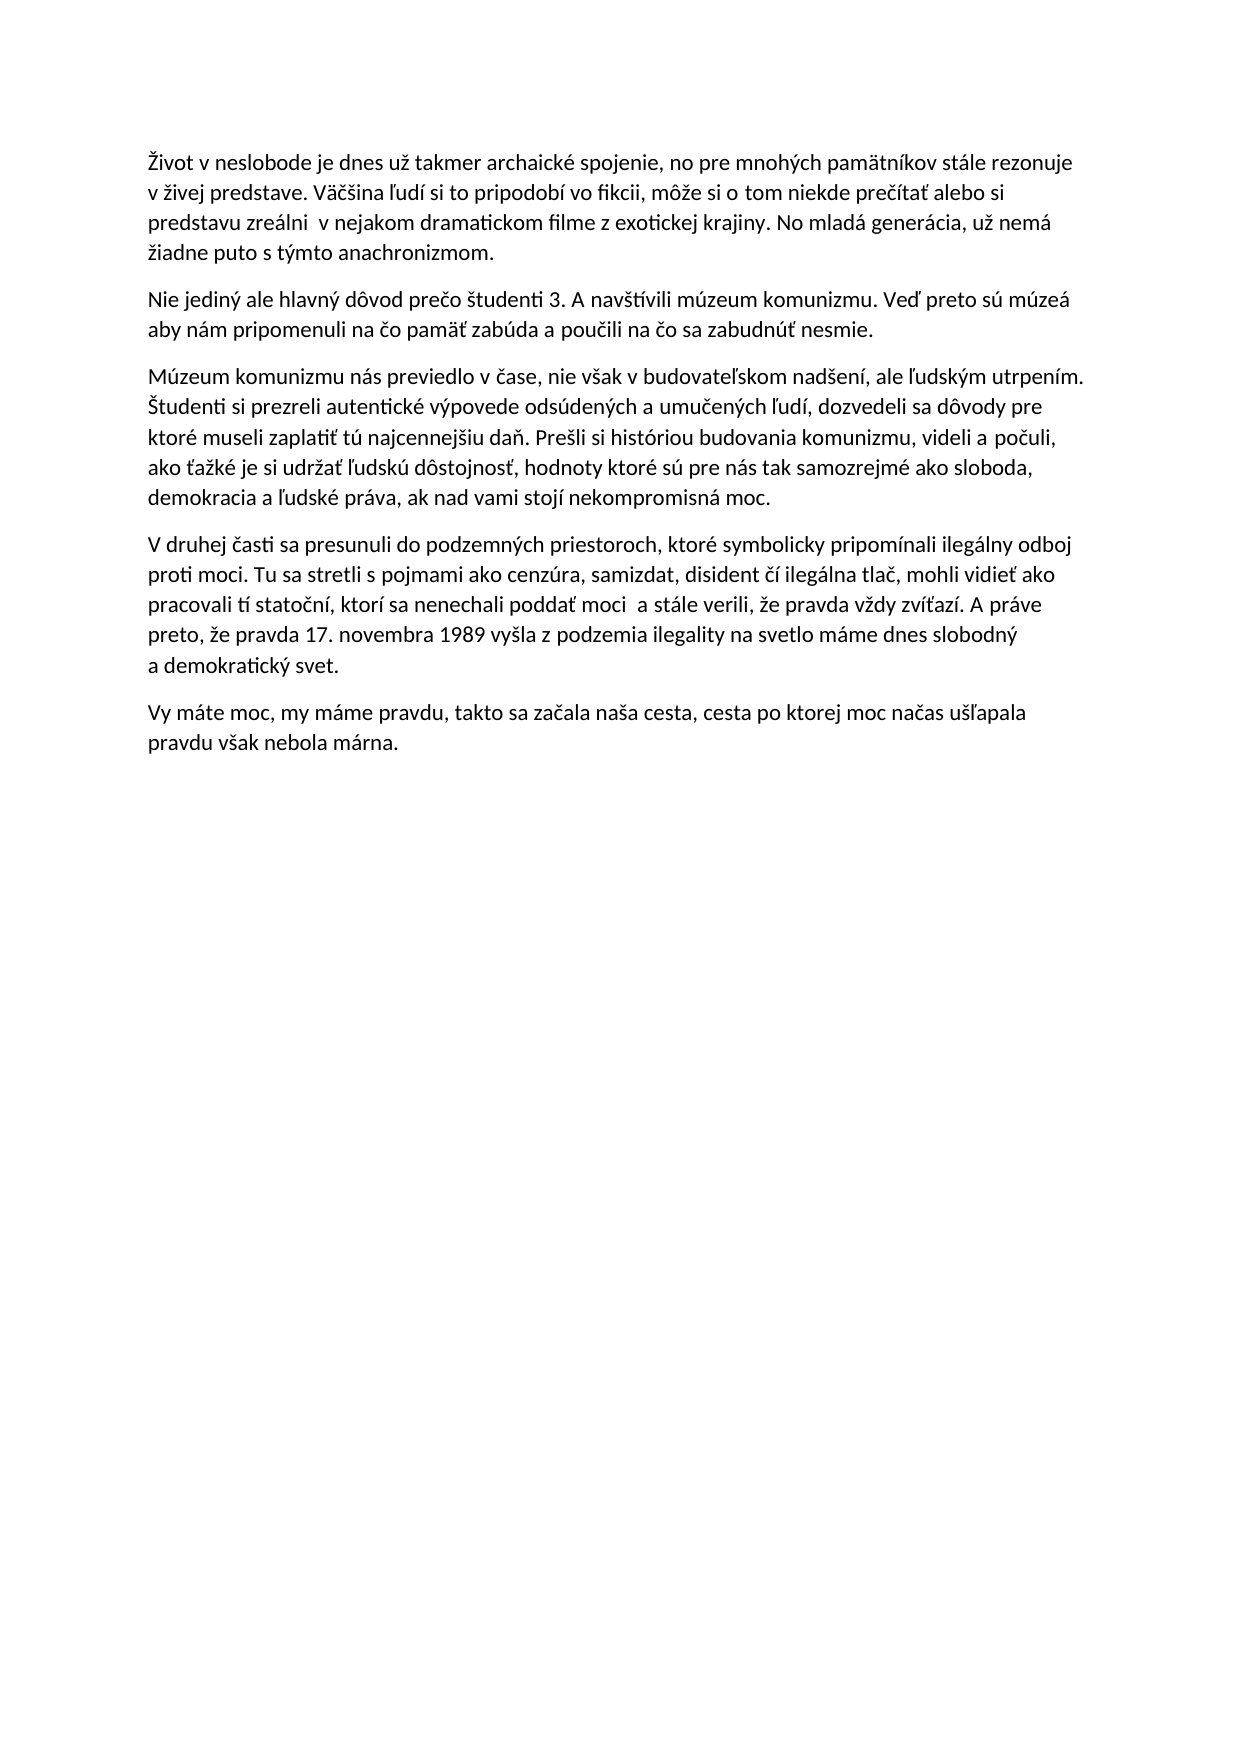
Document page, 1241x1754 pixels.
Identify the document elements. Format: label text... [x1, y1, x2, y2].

text Múzeum komunizmu nás previedlo v čase, nie však v budovateľskom nadšení, ale ľudským utrpením. Študenti si prezreli autentické výpovede odsúdených a umučených ľudí, dozvedeli sa dôvody pre ktoré museli zaplatiť tú najcennejšiu daň. Prešli si históriou budovania komunizmu, videli a počuli, ako ťažké je si udržať ľudskú dôstojnosť, hodnoty ktoré sú pre nás tak samozrejmé ako sloboda, demokracia a ľudské práva, ak nad vami stojí nekompromisná moc. [148, 362, 1093, 511]
text V druhej časti sa presunuli do podzemných priestoroch, ktoré symbolicky pripomínali ilegálny odboj proti moci. Tu sa stretli s pojmami ako cenzúra, samizdat, disident čí ilegálna tlač, mohli vidieť ako pracovali tí statoční, ktorí sa nenechali poddať moci a stále verili, že pravda vždy zvíťazí. A práve preto, že pravda 17. novembra 1989 vyšla z podzemia ilegality na svetlo máme dnes slobodný a demokratický svet. [148, 530, 1093, 679]
text Nie jediný ale hlavný dôvod prečo študenti 3. A navštívili múzeum komunizmu. Veď preto sú múzeá aby nám pripomenuli na čo pamäť zabúda a poučili na čo sa zabudnúť nesmie. [148, 285, 1093, 343]
text Vy máte moc, my máme pravdu, takto sa začala naša cesta, cesta po ktorej moc načas ušľapala pravdu však nebola márna. [148, 698, 1093, 756]
text Život v neslobode je dnes už takmer archaické spojenie, no pre mnohých pamätníkov stále rezonuje v živej predstave. Väčšina ľudí si to pripodobí vo fikcii, môže si o tom niekde prečítať alebo si predstavu zreálni v nejakom dramatickom filme z exotickej krajiny. No mladá generácia, už nemá žiadne puto s týmto anachronizmom. [148, 148, 1093, 266]
